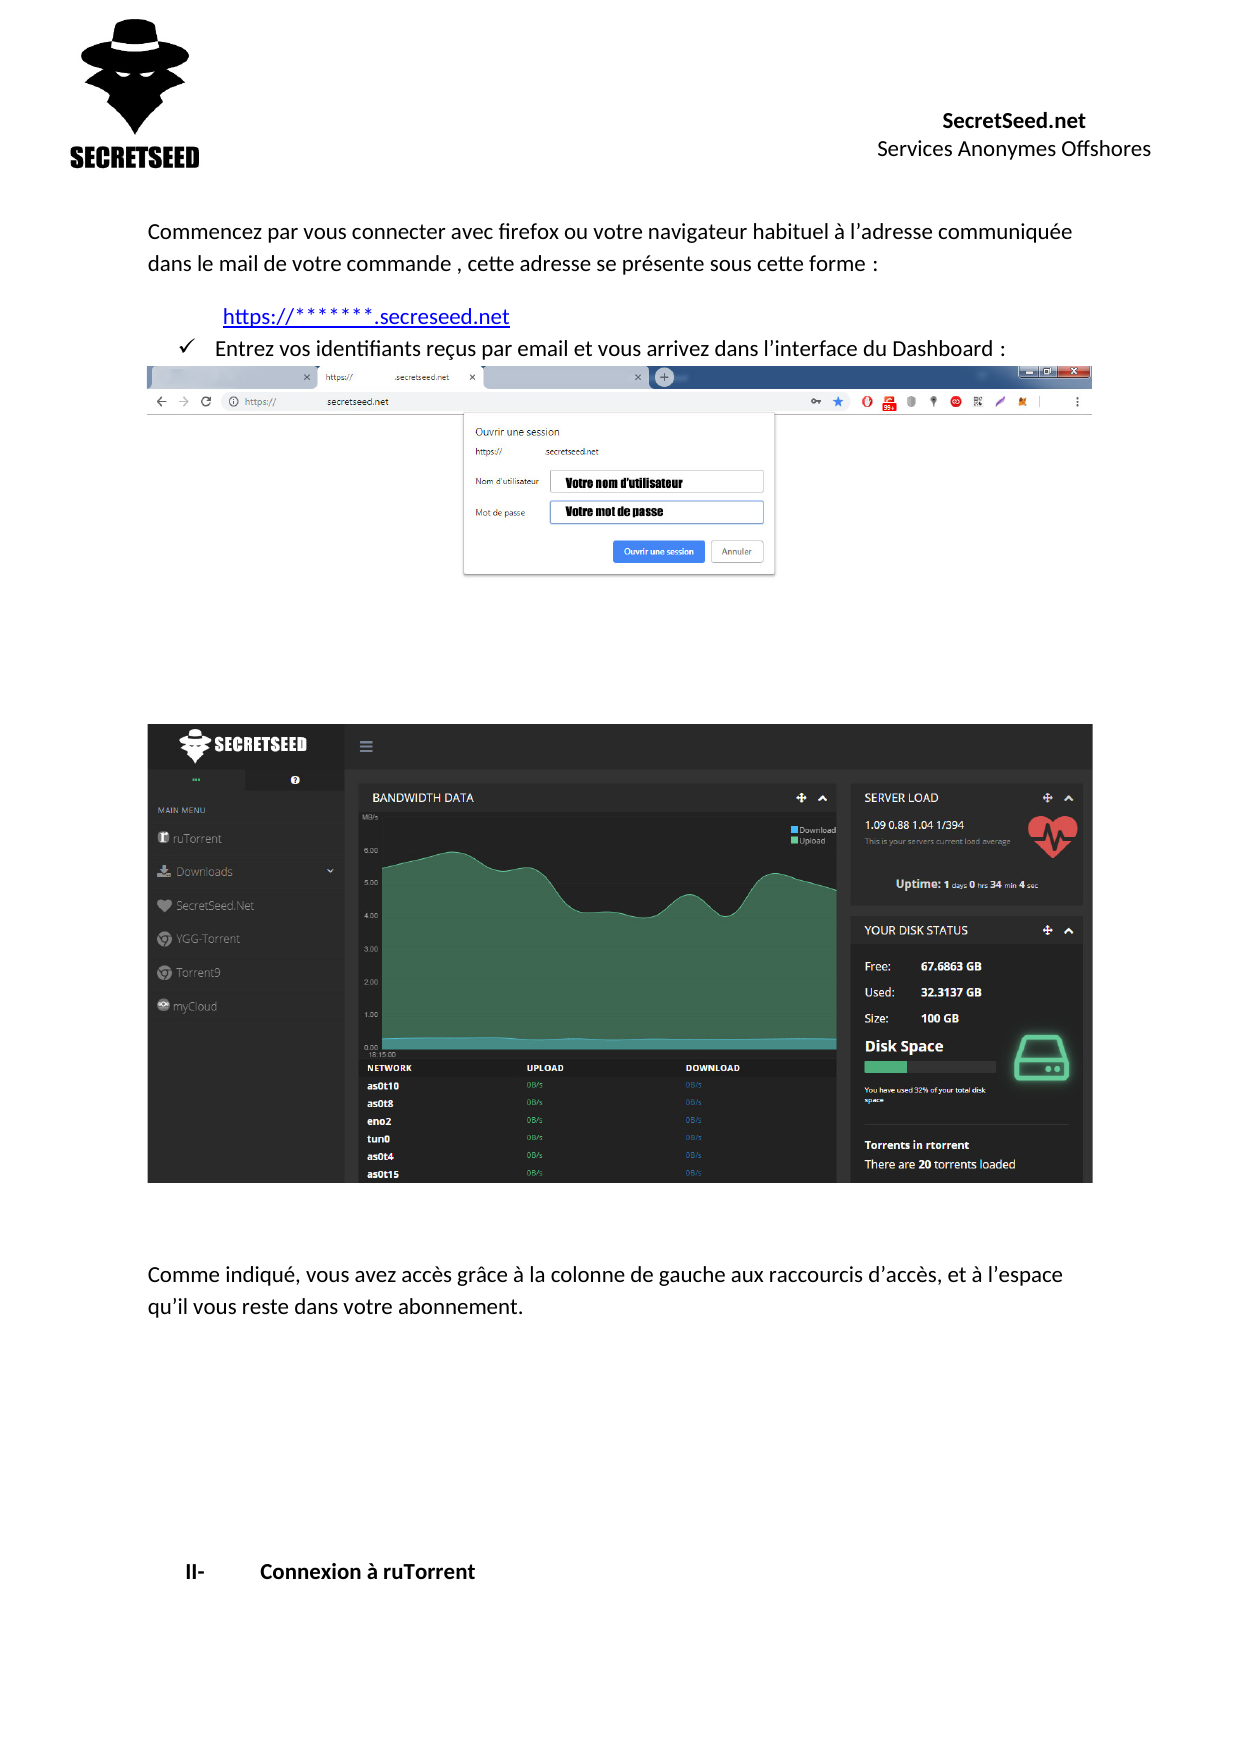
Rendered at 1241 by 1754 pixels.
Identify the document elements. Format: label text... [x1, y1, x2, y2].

text Commencez par vous connecter avec firefox ou votre navigateur habituel à l’adresse communiquée dans le mail de votre commande , cette adresse se présente sous cette forme : [148, 217, 1093, 277]
list Connexion à ruTorrent [185, 1557, 1093, 1586]
picture [32, 8, 230, 180]
list Entrez vos identifiants reçus par email et vous arrivez dans l’interface du Dashboard : [177, 334, 1093, 362]
text Comme indiqué, vous avez accès grâce à la colonne de gauche aux raccourcis d’accès, et à l’espace qu’il vous reste dans votre abonnement. [148, 1260, 1093, 1320]
picture [147, 724, 1093, 1183]
picture [146, 366, 1092, 696]
list https://*******.secreseed.net [223, 302, 1093, 330]
